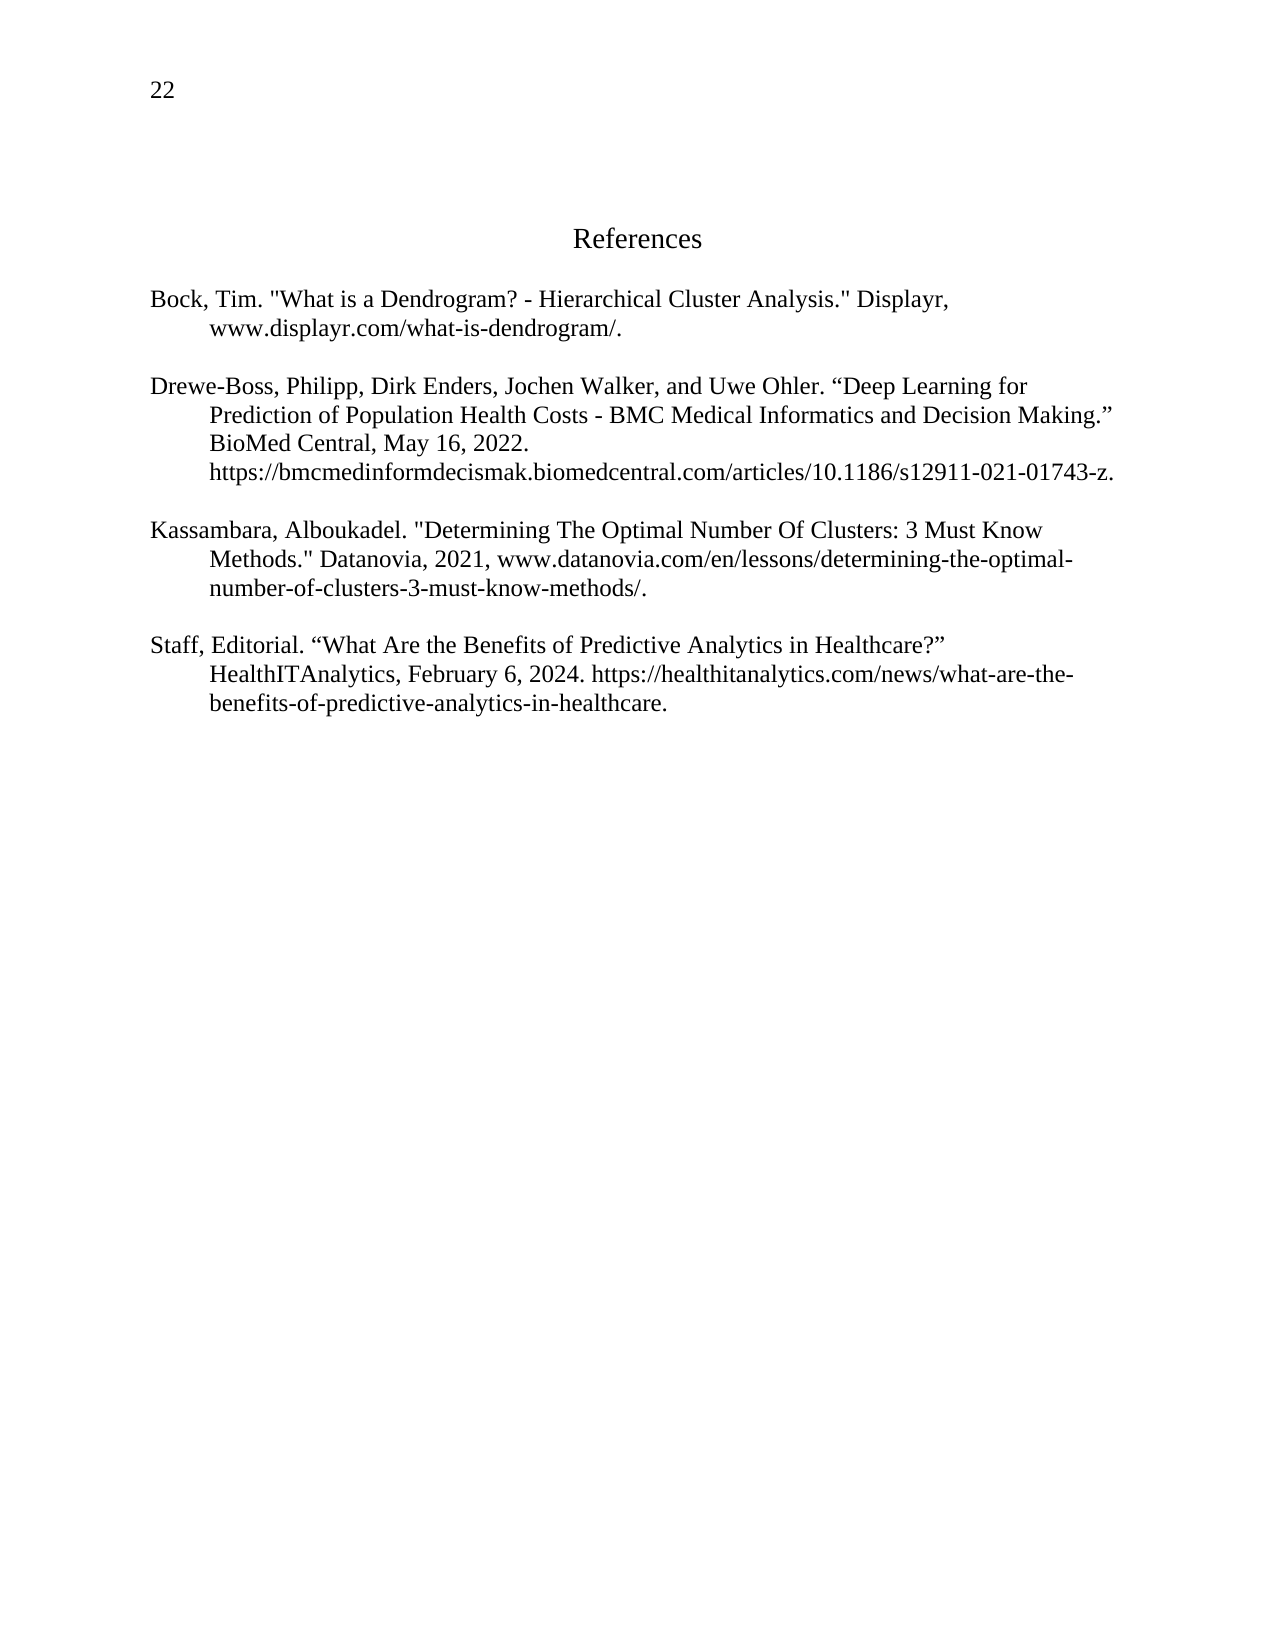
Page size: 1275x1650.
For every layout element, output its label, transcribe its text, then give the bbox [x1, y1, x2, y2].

text Drewe-Boss, Philipp, Dirk Enders, Jochen Walker, and Uwe Ohler. “Deep Learning for Prediction of Population Health Costs - BMC Medical Informatics and Decision Making.” BioMed Central, May 16, 2022. https://bmcmedinformdecismak.biomedcentral.com/articles/10.1186/s12911-021-01743-z. [150, 371, 1125, 486]
text Kassambara, Alboukadel. "Determining The Optimal Number Of Clusters: 3 Must Know Methods." Datanovia, 2021, www.datanovia.com/en/lessons/determining-the-optimal-number-of-clusters-3-must-know-methods/. [150, 515, 1125, 601]
text Staff, Editorial. “What Are the Benefits of Predictive Analytics in Healthcare?” HealthITAnalytics, February 6, 2024. https://healthitanalytics.com/news/what-are-the-benefits-of-predictive-analytics-in-healthcare. [150, 631, 1125, 717]
subtitle References [150, 222, 1125, 255]
text Bock, Tim. "What is a Dendrogram? - Hierarchical Cluster Analysis." Displayr, www.displayr.com/what-is-dendrogram/. [150, 284, 1125, 342]
